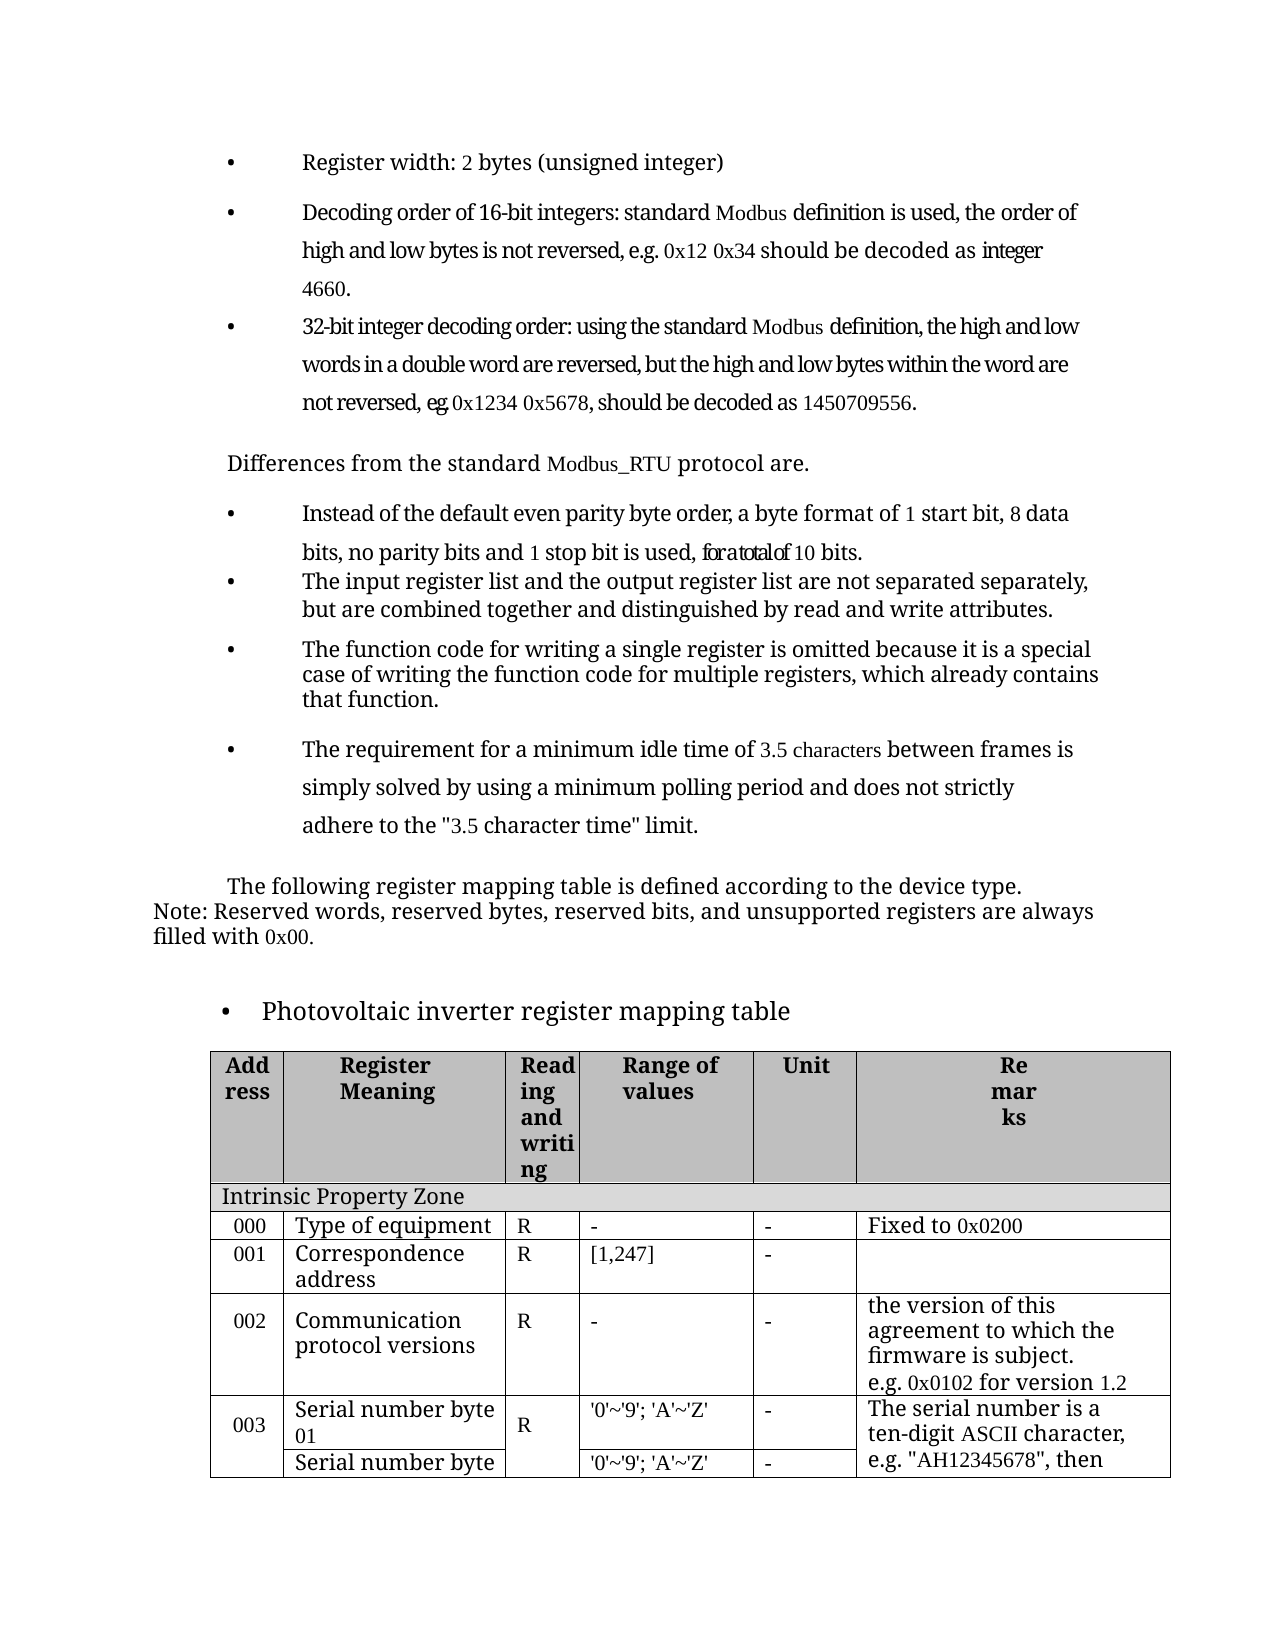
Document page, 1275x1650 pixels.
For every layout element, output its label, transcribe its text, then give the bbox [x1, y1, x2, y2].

table_cell - [754, 1396, 856, 1449]
text Differences from the standard Modbus_RTU protocol are. [227, 452, 1125, 477]
table_cell Communication protocol versions [284, 1294, 505, 1395]
table_cell R [506, 1240, 579, 1293]
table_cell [284, 1450, 505, 1477]
table_cell R [506, 1212, 579, 1239]
text The following register mapping table is defined according to the device type. [227, 874, 1125, 899]
table_cell The serial number is a ten-digit ASCII character, e.g. "AH12345678", then Byte 01 is 0x41 (A) and byte 02 is 0x48 (H). …… Byte 09 is 0x37 (7) and byte 10 is 0x38 (8). [857, 1396, 1170, 1477]
table_cell - [580, 1212, 753, 1239]
table_header Address [211, 1052, 283, 1182]
table_header Register Meaning [284, 1052, 505, 1182]
table_cell Intrinsic Property Zone [211, 1184, 1170, 1211]
table_cell Fixed to 0x0200 [857, 1212, 1170, 1239]
table_cell 003 [211, 1396, 283, 1477]
list The input register list and the output register list are not separated separately, but are combined together and distinguished by read and write attributes. [227, 568, 1125, 623]
table_cell 002 [211, 1294, 283, 1395]
list Decoding order of 16-bit integers: standard Modbus definition is used, the order of high and low bytes is not reversed, e.g. 0x12 0x34 should be decoded as integer 4660. [227, 189, 1085, 304]
table_cell the version of this agreement to which the firmware is subject. e.g. 0x0102 for version 1.2 [857, 1294, 1170, 1395]
table_cell 001 [211, 1240, 283, 1293]
table_cell [1,247] [580, 1240, 753, 1293]
table_cell '0'~'9'; 'A'~'Z' [580, 1450, 753, 1477]
table_cell Type of equipment [284, 1212, 505, 1239]
table_header Remarks [857, 1052, 1170, 1182]
list Instead of the default even parity byte order, a byte format of 1 start bit, 8 data bits, no parity bits and 1 stop bit is used, for a total of 10 bits. [227, 491, 1085, 568]
table_cell '0'~'9'; 'A'~'Z' [580, 1396, 753, 1449]
table_cell R [506, 1396, 579, 1477]
table_cell - [580, 1294, 753, 1395]
table_header Range of values [580, 1052, 753, 1182]
table_cell - [754, 1240, 856, 1293]
table_cell 000 [211, 1212, 283, 1239]
list 32-bit integer decoding order: using the standard Modbus definition, the high and low words in a double word are reversed, but the high and low bytes within the word are not reversed, e.g. 0x1234 0x5678, should be decoded as 1450709556. [227, 304, 1085, 418]
table_cell - [754, 1294, 856, 1395]
list The function code for writing a single register is omitted because it is a special case of writing the function code for multiple registers, which already contains that function. [227, 637, 1125, 712]
table_header Reading and writing [506, 1052, 579, 1182]
table_header Unit [754, 1052, 856, 1182]
list Register width: 2 bytes (unsigned integer) [227, 150, 1125, 175]
table_cell - [754, 1450, 856, 1477]
table_cell [857, 1240, 1170, 1293]
table_cell Serial number byte 01 [284, 1396, 505, 1449]
table_cell Correspondence address [284, 1240, 505, 1293]
table_cell - [754, 1212, 856, 1239]
list The requirement for a minimum idle time of 3.5 characters between frames is simply solved by using a minimum polling period and does not strictly adhere to the "3.5 character time" limit. [227, 727, 1085, 841]
text Note: Reserved words, reserved bytes, reserved bits, and unsupported registers are always filled with 0x00. [153, 899, 1125, 949]
table_cell R [506, 1294, 579, 1395]
list Photovoltaic inverter register mapping table [221, 1001, 1125, 1026]
